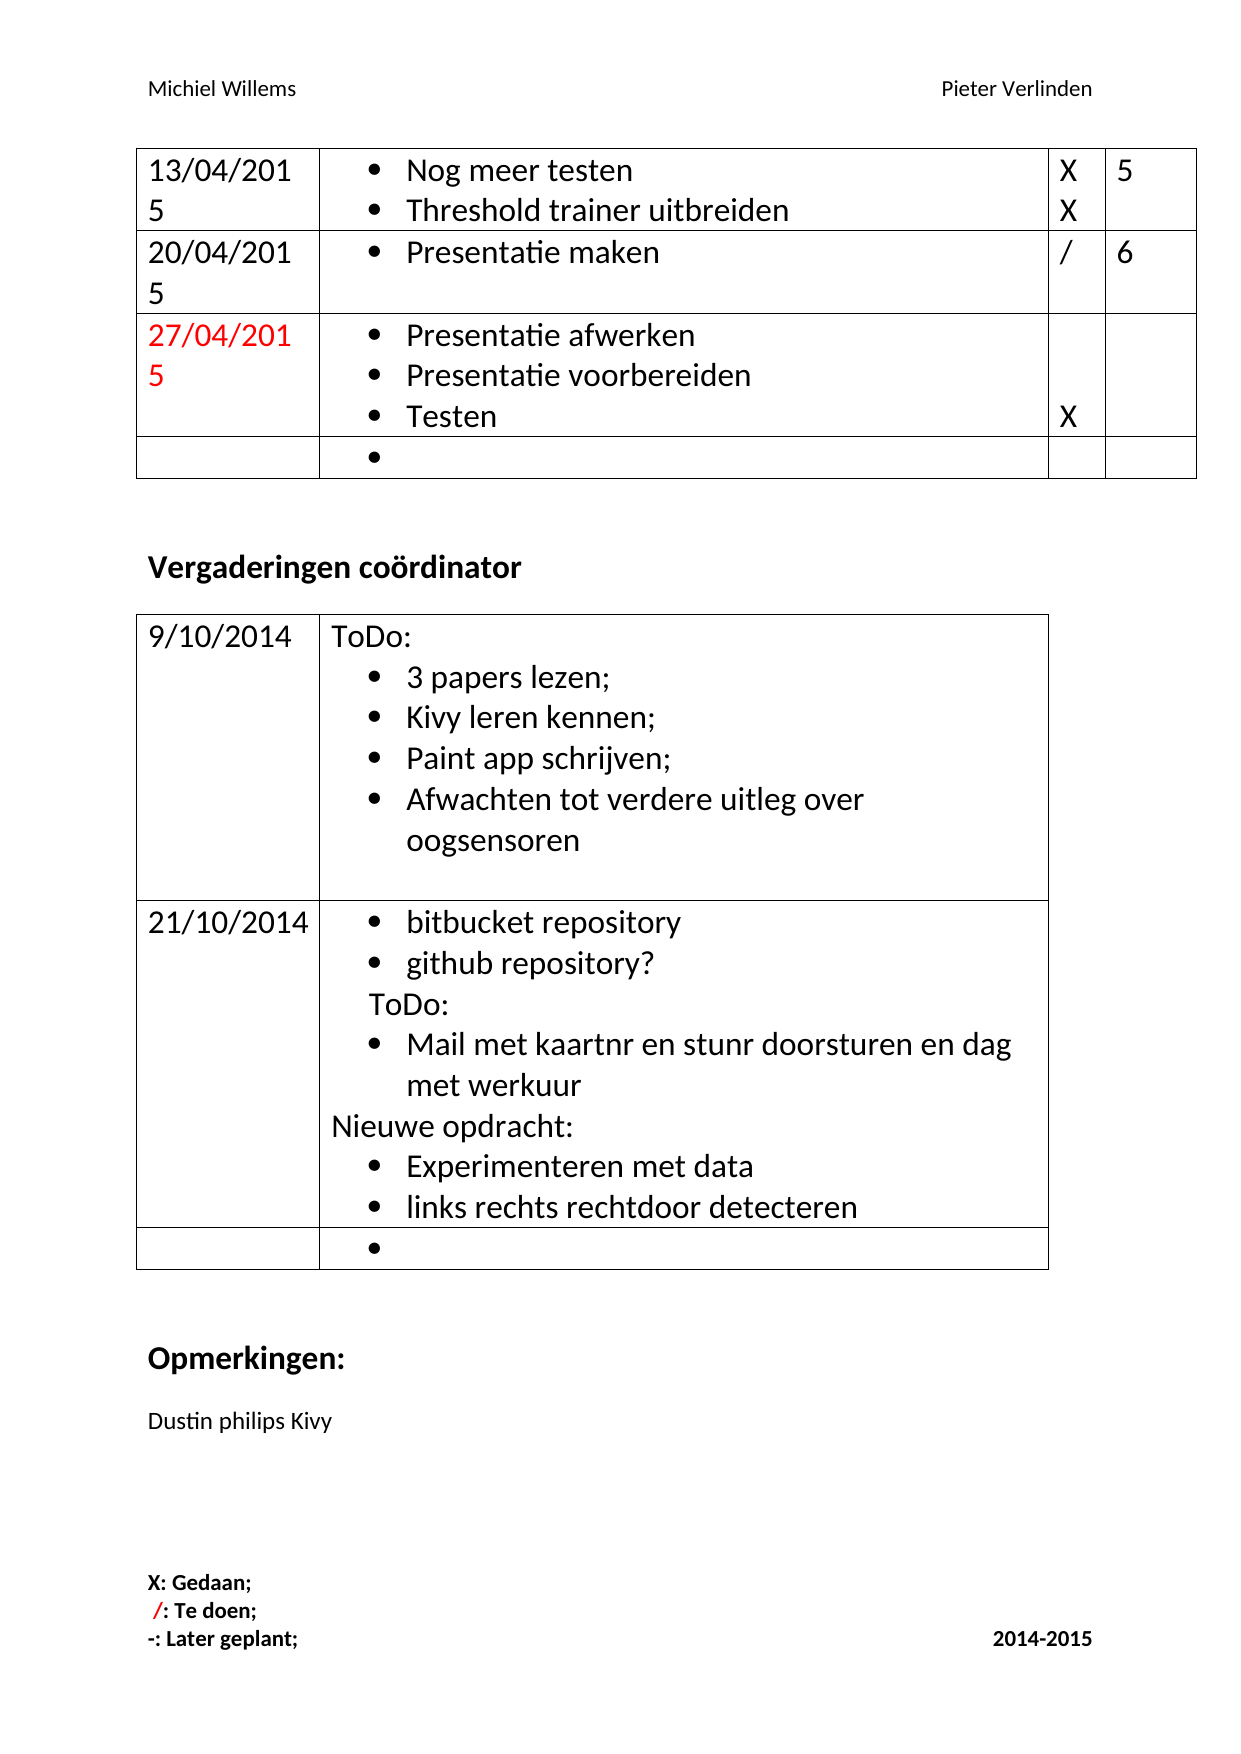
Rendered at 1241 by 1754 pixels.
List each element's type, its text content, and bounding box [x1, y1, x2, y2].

table_cell / [1049, 231, 1105, 313]
text Vergaderingen coördinator [148, 546, 1093, 587]
table_cell Presentatie afwerken Presentatie voorbereiden Testen [320, 314, 1048, 436]
table_cell [320, 437, 1048, 478]
table_cell 21/10/2014 [137, 901, 319, 1227]
table_cell 13/04/2015 [137, 149, 319, 230]
table_cell [1049, 437, 1105, 478]
table_header 9/10/2014 [137, 615, 319, 900]
table_cell [1106, 437, 1196, 478]
table_cell [137, 1228, 319, 1269]
table_cell [137, 437, 319, 478]
table_cell Nog meer testen Threshold trainer uitbreiden [320, 149, 1048, 230]
table_cell [1106, 314, 1196, 436]
table_cell X X [1049, 149, 1105, 230]
text Opmerkingen: [148, 1337, 1093, 1378]
table_cell X [1049, 314, 1105, 436]
table_cell bitbucket repository github repository? ToDo: Mail met kaartnr en stunr doorsturen en dag met werkuur Nieuwe opdracht: Experimenteren met data links rechts rechtdoor detecteren [320, 901, 1048, 1227]
table_cell 5 [1106, 149, 1196, 230]
table_cell 6 [1106, 231, 1196, 313]
table_cell 20/04/2015 [137, 231, 319, 313]
table_cell 27/04/2015 [137, 314, 319, 436]
table_cell [320, 1228, 1048, 1269]
text Dustin philips Kivy [148, 1405, 1093, 1435]
table_header ToDo: 3 papers lezen; Kivy leren kennen; Paint app schrijven; Afwachten tot verdere uitleg over oogsensoren [320, 615, 1048, 900]
table_cell Presentatie maken [320, 231, 1048, 313]
